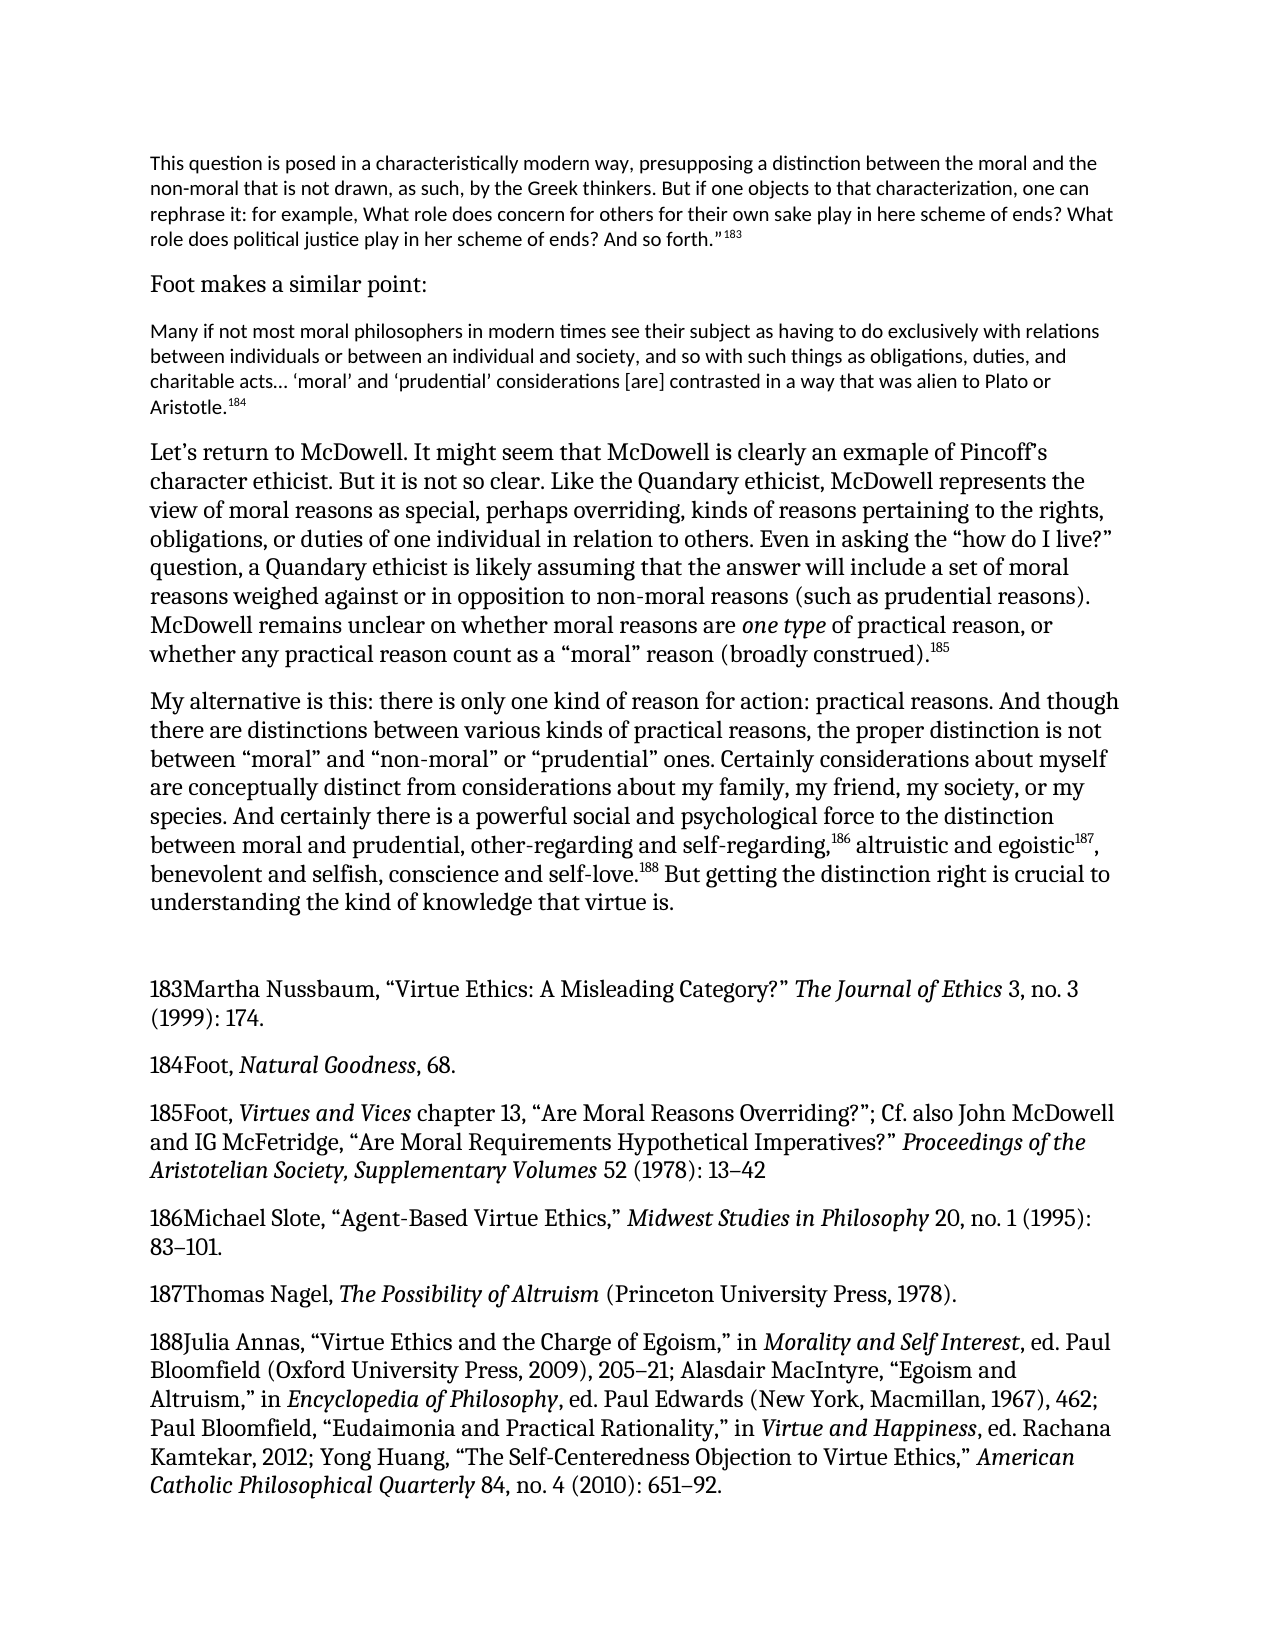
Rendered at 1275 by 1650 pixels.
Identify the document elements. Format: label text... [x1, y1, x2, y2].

text Let’s return to McDowell. It might seem that McDowell is clearly an exmaple of Pincoff’s character ethicist. But it is not so clear. Like the Quandary ethicist, McDowell represents the view of moral reasons as special, perhaps overriding, kinds of reasons pertaining to the rights, obligations, or duties of one individual in relation to others. Even in asking the “how do I live?” question, a Quandary ethicist is likely assuming that the answer will include a set of moral reasons weighed against or in opposition to non-moral reasons (such as prudential reasons). McDowell remains unclear on whether moral reasons are one type of practical reason, or whether any practical reason count as a “moral” reason (broadly construed). [150, 438, 1125, 668]
text My alternative is this: there is only one kind of reason for action: practical reasons. And though there are distinctions between various kinds of practical reasons, the proper distinction is not between “moral” and “non-moral” or “prudential” ones. Certainly considerations about myself are conceptually distinct from considerations about my family, my friend, my society, or my species. And certainly there is a powerful social and psychological force to the distinction between moral and prudential, other-regarding and self-regarding, altruistic and egoistic, benevolent and selfish, conscience and self-love. But getting the distinction right is crucial to understanding the kind of knowledge that virtue is. [150, 687, 1125, 917]
text Many if not most moral philosophers in modern times see their subject as having to do exclusively with relations between individuals or between an individual and society, and so with such things as obligations, duties, and charitable acts… ‘moral’ and ‘prudential’ considerations [are] contrasted in a way that was alien to Plato or Aristotle. [150, 318, 1125, 419]
text Foot makes a similar point: [150, 270, 1125, 299]
text This question is posed in a characteristically modern way, presupposing a distinction between the moral and the non-moral that is not drawn, as such, by the Greek thinkers. But if one objects to that characterization, one can rephrase it: for example, What role does concern for others for their own sake play in here scheme of ends? What role does political justice play in her scheme of ends? And so forth.” [150, 150, 1125, 252]
